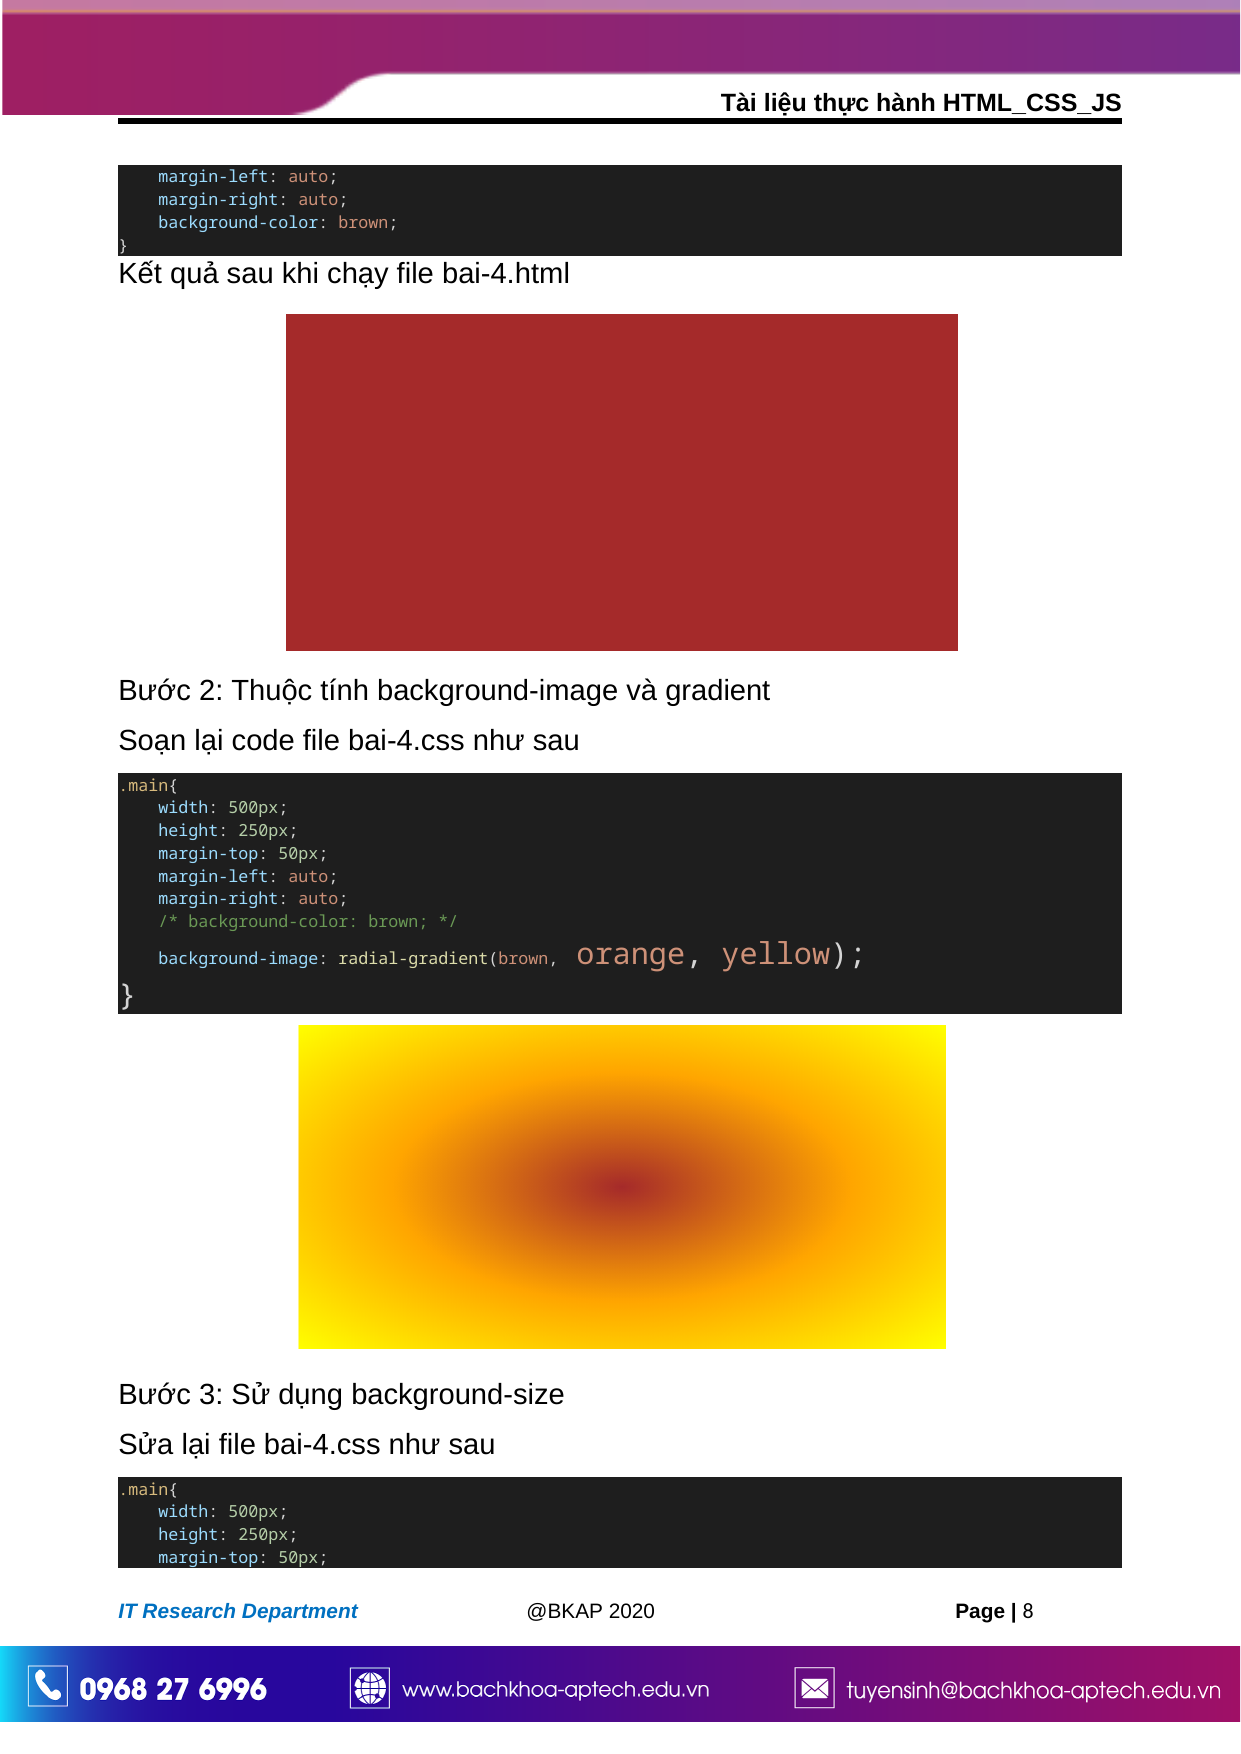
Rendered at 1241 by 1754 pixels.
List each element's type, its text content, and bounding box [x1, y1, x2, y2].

text width: 500px; [118, 796, 1122, 819]
text margin-right: auto; [118, 887, 1122, 909]
text height: 250px; [118, 819, 1122, 841]
text Soạn lại code file bai-4.css như sau [118, 723, 1122, 757]
text background-color: brown; [118, 210, 1122, 233]
text .main{ [118, 773, 1122, 796]
text /* background-color: brown; */ [118, 909, 1122, 932]
picture [2, 0, 1241, 115]
text height: 250px; [118, 1522, 1122, 1545]
text margin-left: auto; [118, 165, 1122, 188]
text width: 500px; [118, 1500, 1122, 1522]
picture [0, 1646, 1241, 1722]
text background-image: radial-gradient(brown, orange, yellow); [118, 932, 1122, 973]
text Bước 2: Thuộc tính background-image và gradient [118, 673, 1122, 706]
text Bước 3: Sử dụng background-size [118, 1377, 1122, 1410]
text margin-top: 50px; [118, 1545, 1122, 1568]
text } [118, 233, 1122, 256]
text .main{ [118, 1477, 1122, 1500]
text Kết quả sau khi chạy file bai-4.html [118, 256, 1122, 289]
text } [118, 973, 1122, 1014]
picture [277, 306, 964, 657]
text margin-left: auto; [118, 864, 1122, 887]
text Sửa lại file bai-4.css như sau [118, 1427, 1122, 1460]
picture [284, 1014, 956, 1360]
text margin-right: auto; [118, 188, 1122, 210]
text margin-top: 50px; [118, 841, 1122, 864]
